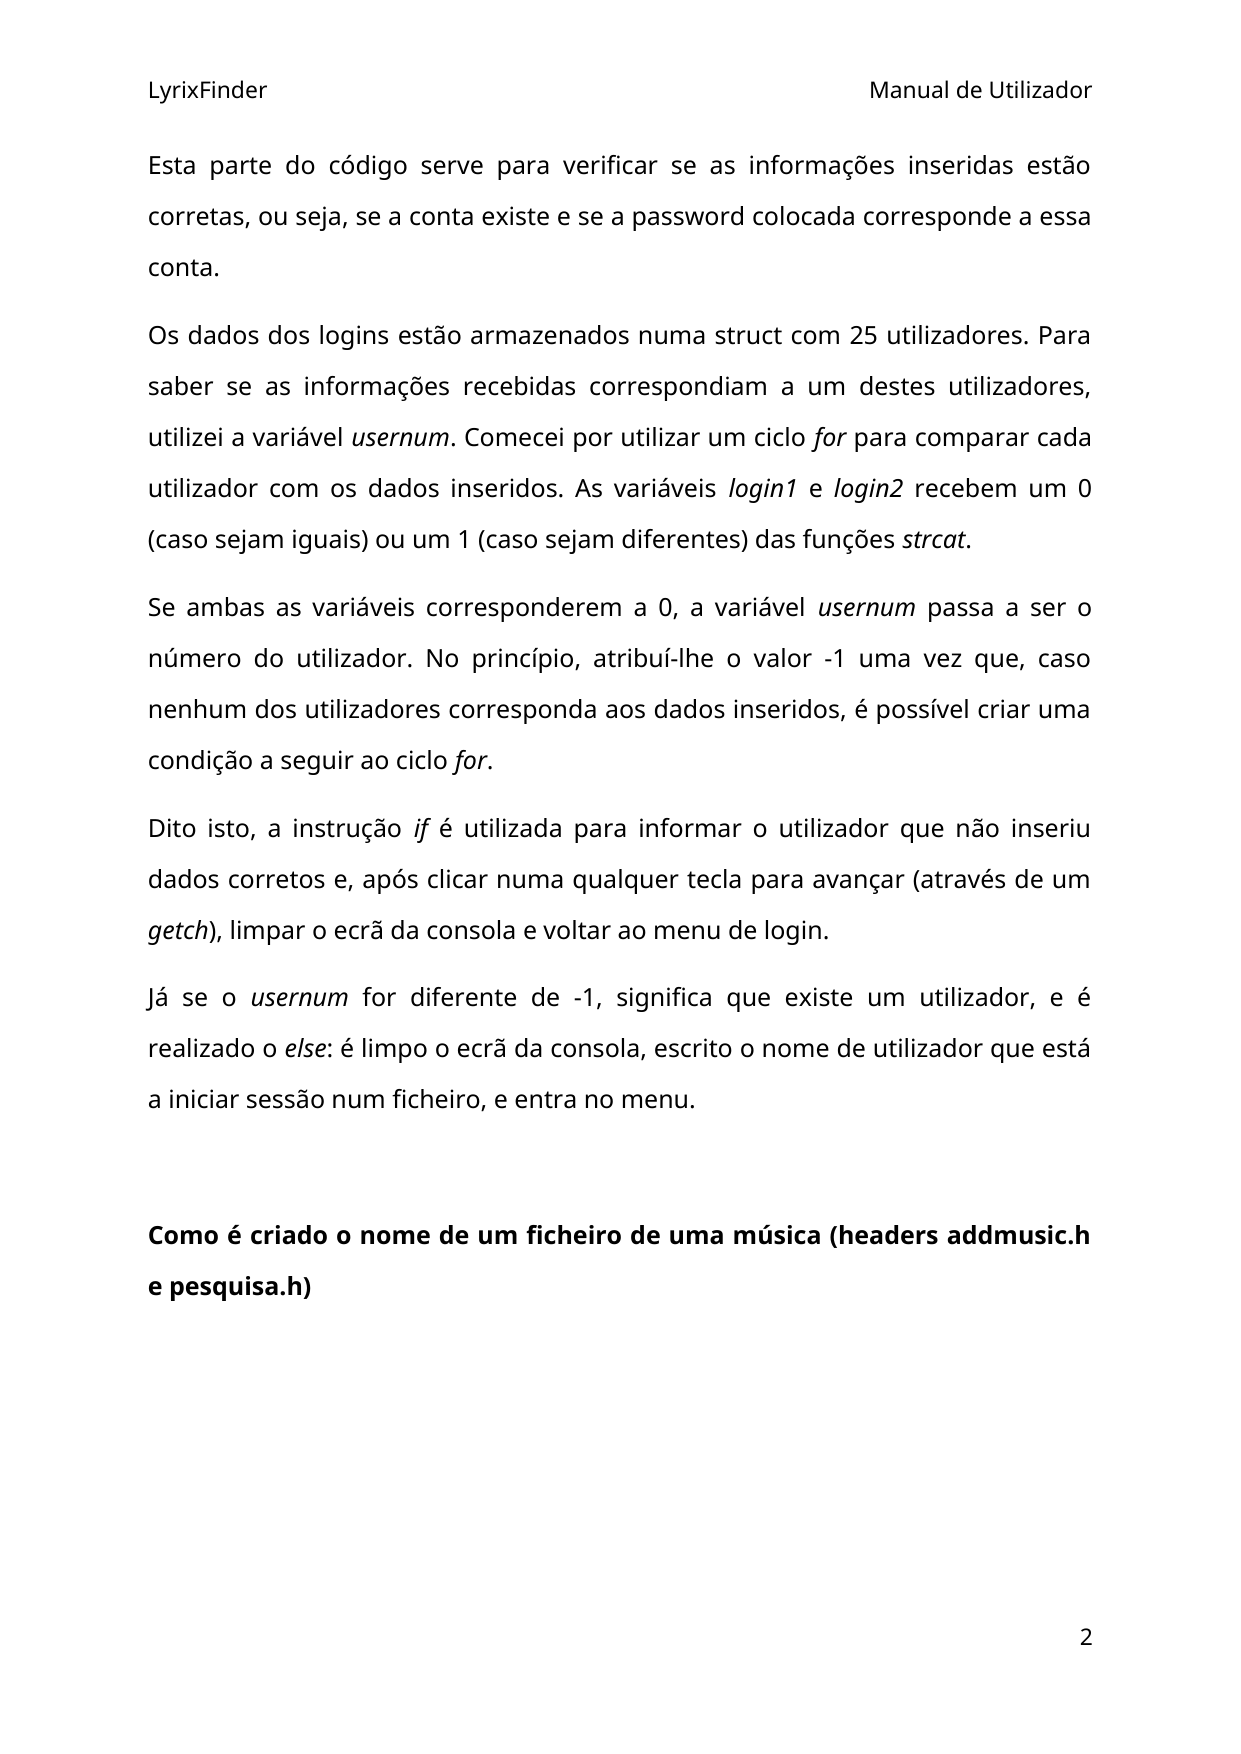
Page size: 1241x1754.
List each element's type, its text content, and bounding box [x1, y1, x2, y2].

text Dito isto, a instrução if é utilizada para informar o utilizador que não inseriu dados corretos e, após clicar numa qualquer tecla para avançar (através de um getch), limpar o ecrã da consola e voltar ao menu de login. [148, 810, 1092, 946]
text Se ambas as variáveis corresponderem a 0, a variável usernum passa a ser o número do utilizador. No princípio, atribuí-lhe o valor -1 uma vez que, caso nenhum dos utilizadores corresponda aos dados inseridos, é possível criar uma condição a seguir ao ciclo for. [148, 589, 1092, 777]
text Esta parte do código serve para verificar se as informações inseridas estão corretas, ou seja, se a conta existe e se a password colocada corresponde a essa conta. [148, 148, 1092, 284]
text Os dados dos logins estão armazenados numa struct com 25 utilizadores. Para saber se as informações recebidas correspondiam a um destes utilizadores, utilizei a variável usernum. Comecei por utilizar um ciclo for para comparar cada utilizador com os dados inseridos. As variáveis login1 e login2 recebem um 0 (caso sejam iguais) ou um 1 (caso sejam diferentes) das funções strcat. [148, 317, 1092, 556]
text Como é criado o nome de um ficheiro de uma música (headers addmusic.h e pesquisa.h) [148, 1217, 1092, 1303]
text Já se o usernum for diferente de -1, significa que existe um utilizador, e é realizado o else: é limpo o ecrã da consola, escrito o nome de utilizador que está a iniciar sessão num ficheiro, e entra no menu. [148, 980, 1092, 1116]
